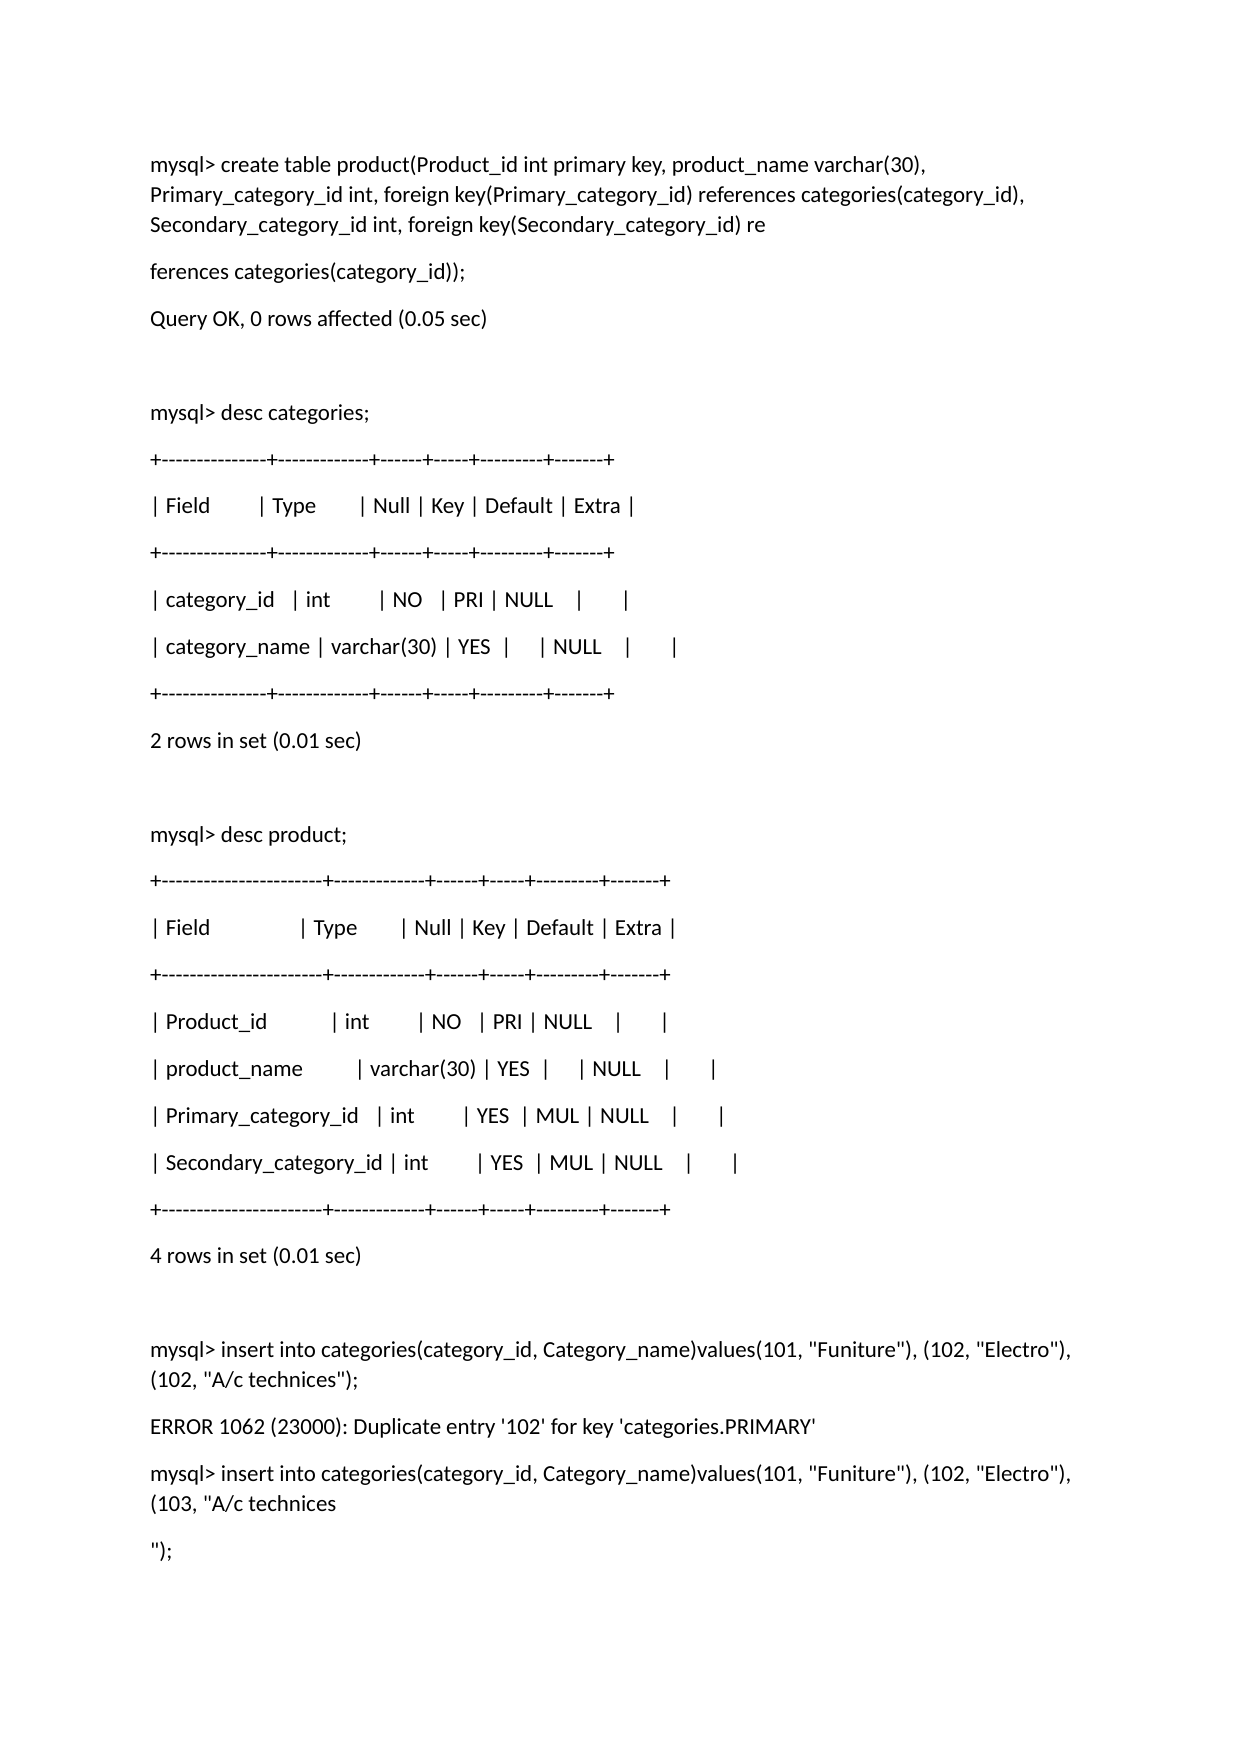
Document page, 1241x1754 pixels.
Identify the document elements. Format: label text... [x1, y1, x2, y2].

text mysql> desc categories; [150, 398, 1090, 426]
text +-----------------------+-------------+------+-----+---------+-------+ [150, 960, 1090, 988]
text +---------------+-------------+------+-----+---------+-------+ [150, 538, 1090, 567]
text | Product_id | int | NO | PRI | NULL | | [150, 1007, 1090, 1035]
text mysql> insert into categories(category_id, Category_name)values(101, "Funiture"), (102, "Electro"), (103, "A/c technices [150, 1459, 1090, 1518]
text | Field | Type | Null | Key | Default | Extra | [150, 913, 1090, 942]
text ferences categories(category_id)); [150, 257, 1090, 285]
text +-----------------------+-------------+------+-----+---------+-------+ [150, 1195, 1090, 1223]
text "); [150, 1536, 1090, 1564]
text mysql> desc product; [150, 820, 1090, 848]
text | category_name | varchar(30) | YES | | NULL | | [150, 632, 1090, 660]
text 2 rows in set (0.01 sec) [150, 726, 1090, 754]
text +---------------+-------------+------+-----+---------+-------+ [150, 679, 1090, 707]
text +---------------+-------------+------+-----+---------+-------+ [150, 445, 1090, 473]
text mysql> insert into categories(category_id, Category_name)values(101, "Funiture"), (102, "Electro"), (102, "A/c technices"); [150, 1335, 1090, 1394]
text | category_id | int | NO | PRI | NULL | | [150, 585, 1090, 613]
text | Field | Type | Null | Key | Default | Extra | [150, 492, 1090, 520]
text ERROR 1062 (23000): Duplicate entry '102' for key 'categories.PRIMARY' [150, 1412, 1090, 1441]
text 4 rows in set (0.01 sec) [150, 1242, 1090, 1270]
text | product_name | varchar(30) | YES | | NULL | | [150, 1054, 1090, 1082]
text | Primary_category_id | int | YES | MUL | NULL | | [150, 1101, 1090, 1129]
text mysql> create table product(Product_id int primary key, product_name varchar(30), Primary_category_id int, foreign key(Primary_category_id) references categories(category_id), Secondary_category_id int, foreign key(Secondary_category_id) re [150, 150, 1090, 238]
text Query OK, 0 rows affected (0.05 sec) [150, 304, 1090, 332]
text +-----------------------+-------------+------+-----+---------+-------+ [150, 867, 1090, 895]
text | Secondary_category_id | int | YES | MUL | NULL | | [150, 1148, 1090, 1176]
